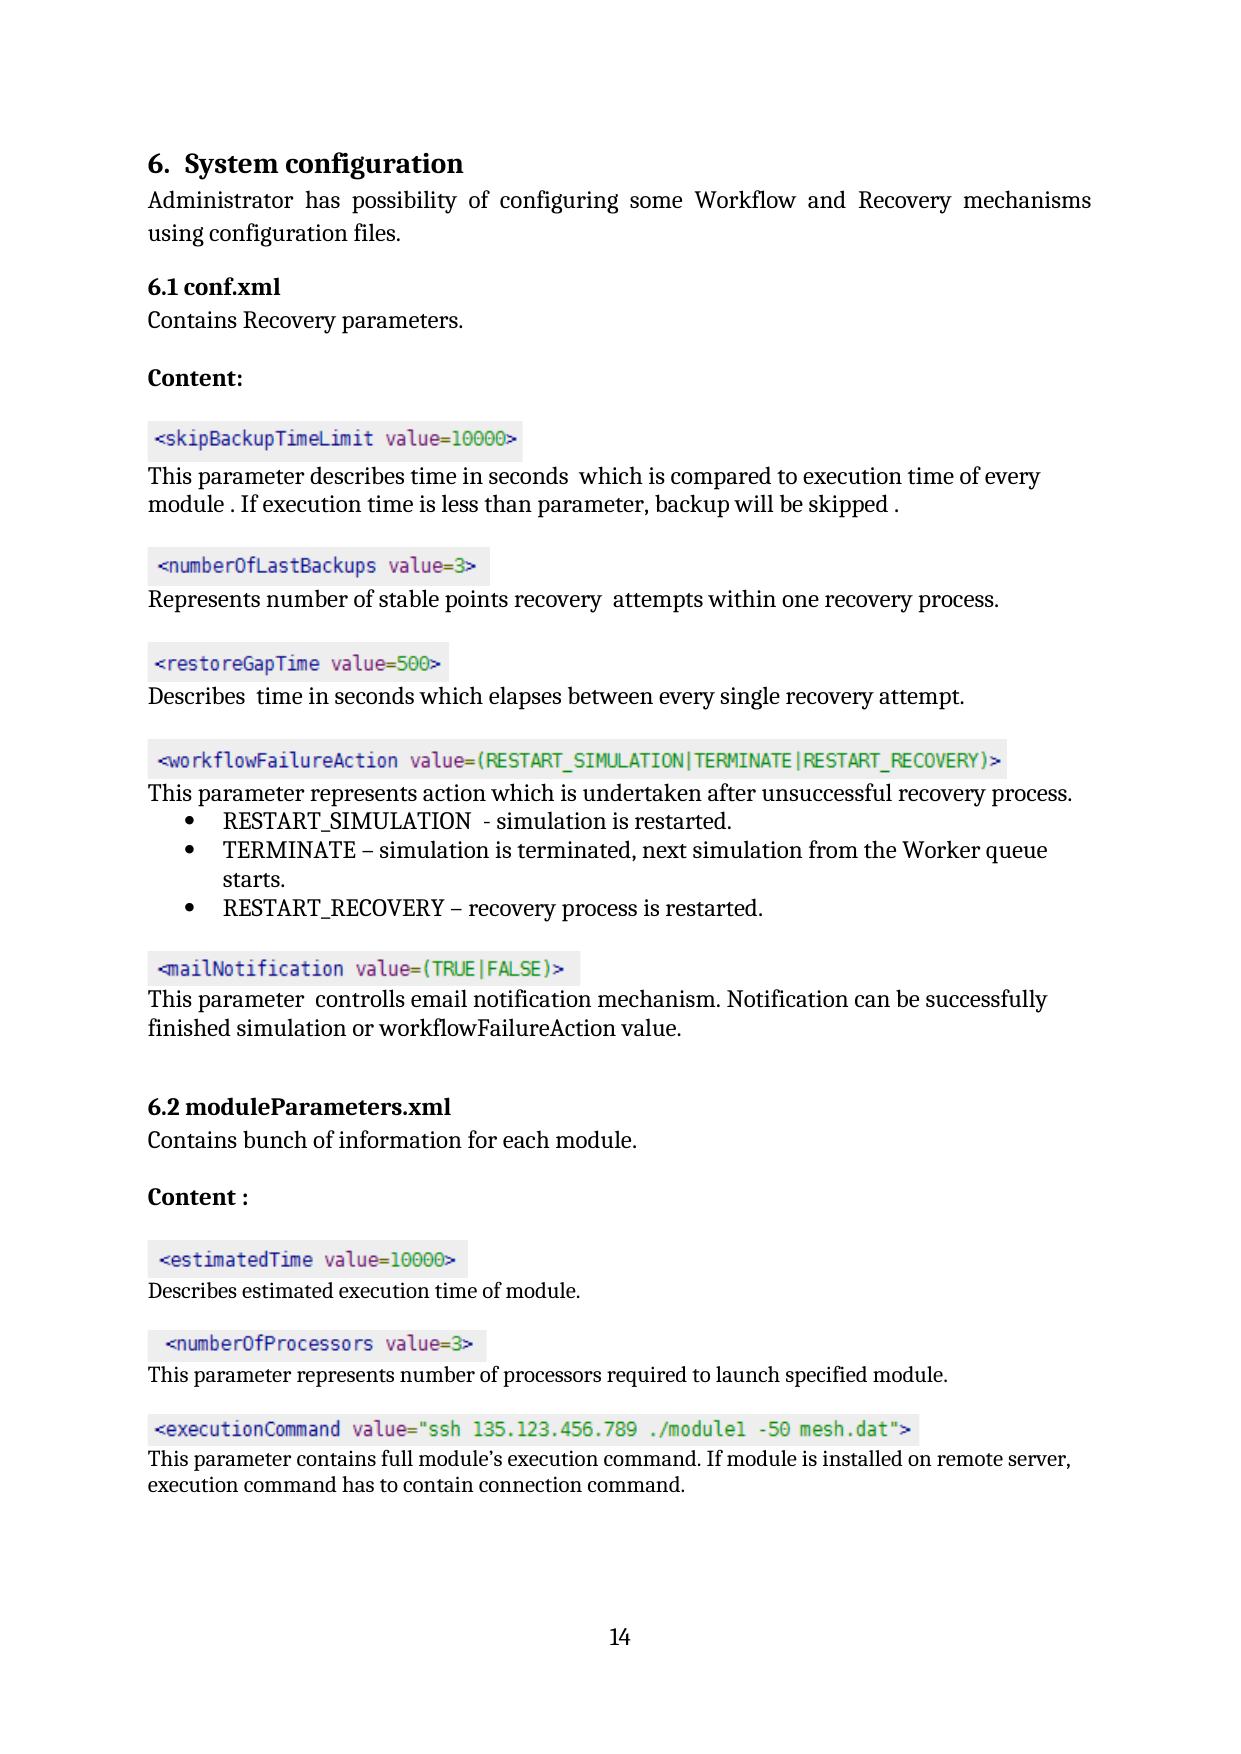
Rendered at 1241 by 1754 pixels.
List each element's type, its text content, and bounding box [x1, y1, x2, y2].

picture [147, 642, 450, 682]
list RESTART_SIMULATION - simulation is restarted. [185, 807, 1093, 836]
text Contains Recovery parameters. [148, 306, 1093, 335]
picture [147, 1414, 920, 1446]
subtitle 6.1 conf.xml [148, 273, 1093, 302]
subtitle 6.2 moduleParameters.xml [148, 1092, 1093, 1121]
text This parameter describes time in seconds which is compared to execution time of every module . If execution time is less than parameter, backup will be skipped . [148, 462, 1093, 519]
text This parameter contains full module’s execution command. If module is installed on remote server, execution command has to contain connection command. [148, 1446, 1093, 1499]
text Content: [148, 363, 1093, 392]
picture [147, 1330, 487, 1362]
text Describes time in seconds which elapses between every single recovery attempt. [148, 682, 1093, 711]
text This parameter represents number of processors required to launch specified module. [148, 1362, 1093, 1388]
text Content : [148, 1183, 1093, 1212]
text Represents number of stable points recovery attempts within one recovery process. [148, 585, 1093, 614]
list RESTART_RECOVERY – recovery process is restarted. [185, 893, 1093, 922]
picture [147, 547, 490, 586]
text Administrator has possibility of configuring some Workflow and Recovery mechanisms using configuration files. [148, 186, 1093, 248]
subtitle System configuration [148, 148, 1093, 181]
list TERMINATE – simulation is terminated, next simulation from the Worker queue starts. [185, 836, 1093, 893]
text Describes estimated execution time of module. [148, 1278, 1093, 1304]
picture [147, 739, 1007, 779]
text This parameter controlls email notification mechanism. Notification can be successfully finished simulation or workflowFailureAction value. [148, 985, 1093, 1043]
picture [147, 1240, 468, 1278]
text Contains bunch of information for each module. [148, 1126, 1093, 1154]
picture [147, 951, 581, 986]
picture [147, 421, 523, 462]
text This parameter represents action which is undertaken after unsuccessful recovery process. [148, 778, 1093, 807]
